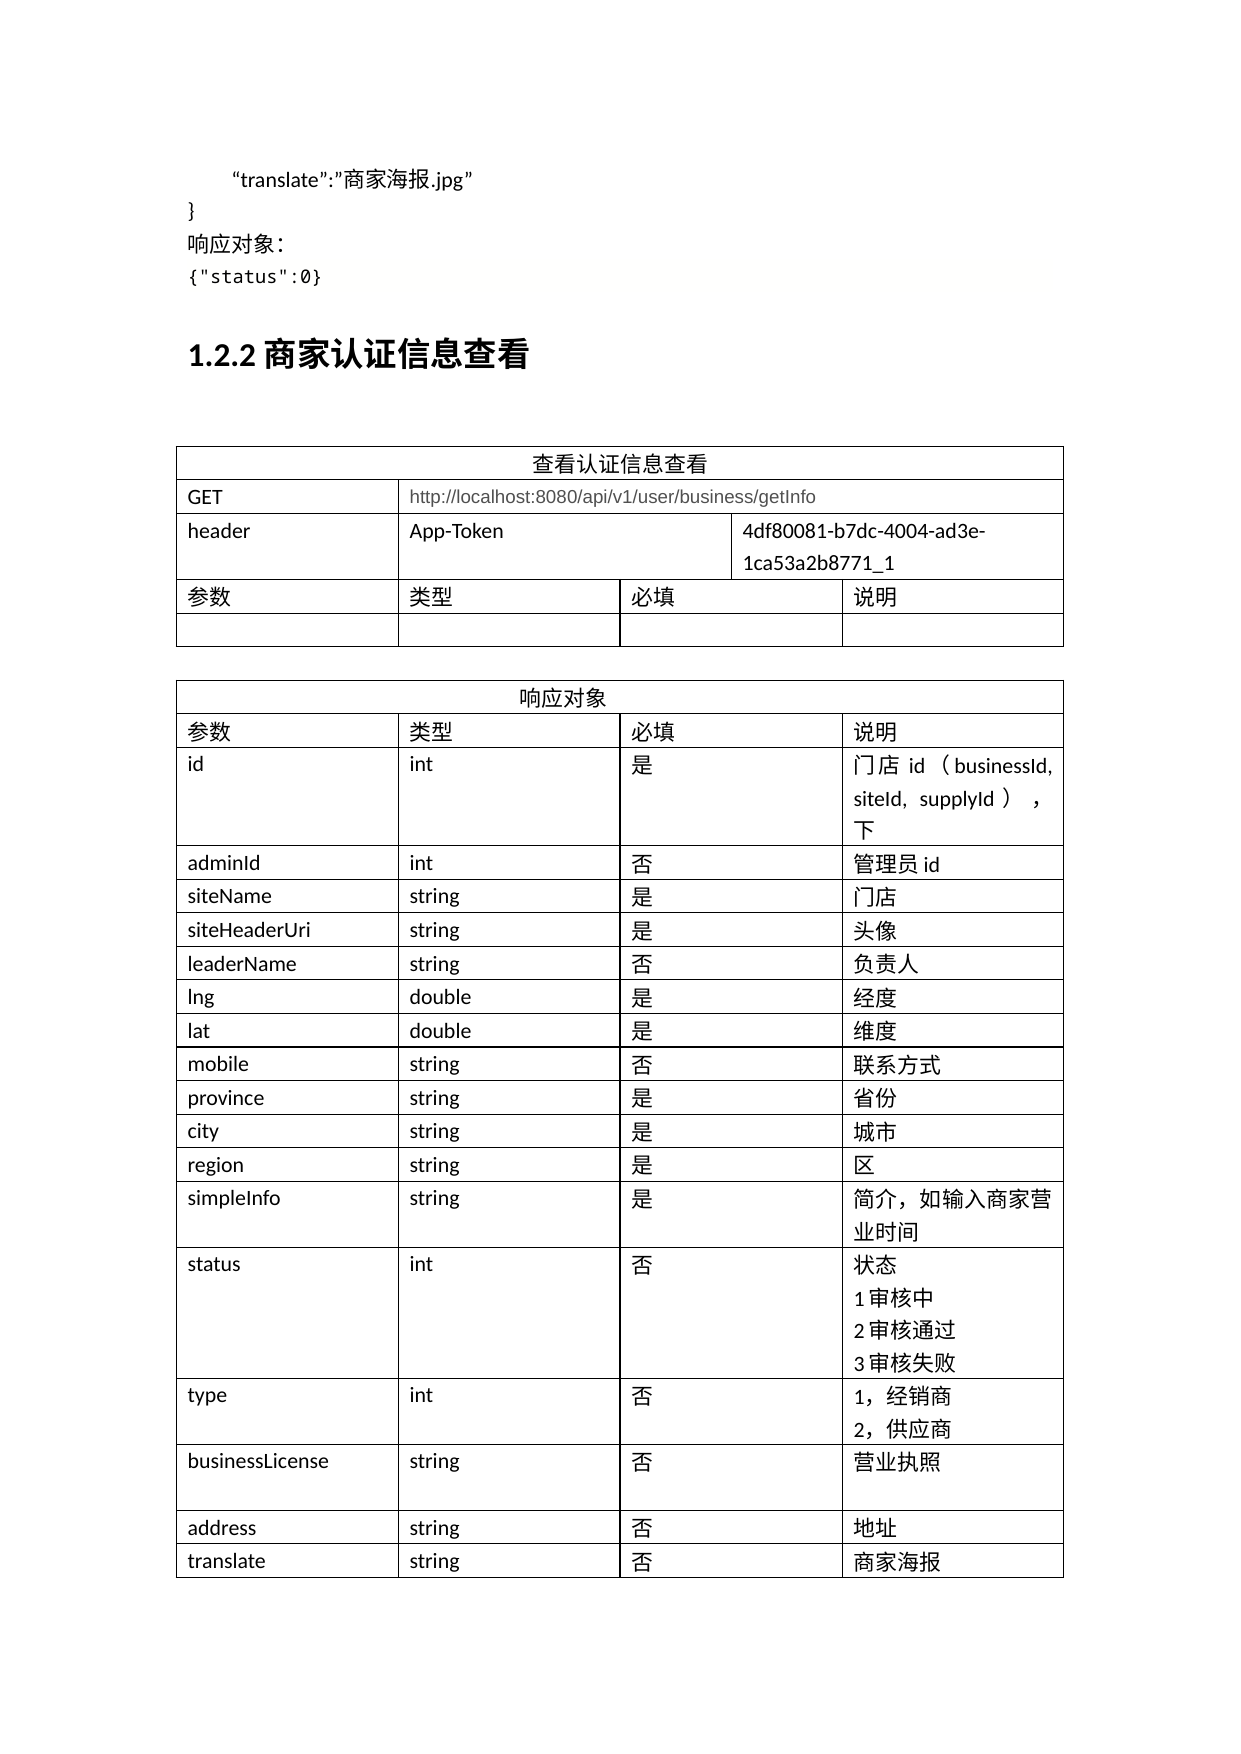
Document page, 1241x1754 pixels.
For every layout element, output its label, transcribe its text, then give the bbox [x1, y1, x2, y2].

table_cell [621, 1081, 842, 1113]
text {"status":0} [187, 259, 1053, 292]
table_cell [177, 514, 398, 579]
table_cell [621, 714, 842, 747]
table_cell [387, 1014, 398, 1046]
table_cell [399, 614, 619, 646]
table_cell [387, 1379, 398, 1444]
list 响应对象： [187, 227, 1053, 259]
text } [187, 194, 1053, 227]
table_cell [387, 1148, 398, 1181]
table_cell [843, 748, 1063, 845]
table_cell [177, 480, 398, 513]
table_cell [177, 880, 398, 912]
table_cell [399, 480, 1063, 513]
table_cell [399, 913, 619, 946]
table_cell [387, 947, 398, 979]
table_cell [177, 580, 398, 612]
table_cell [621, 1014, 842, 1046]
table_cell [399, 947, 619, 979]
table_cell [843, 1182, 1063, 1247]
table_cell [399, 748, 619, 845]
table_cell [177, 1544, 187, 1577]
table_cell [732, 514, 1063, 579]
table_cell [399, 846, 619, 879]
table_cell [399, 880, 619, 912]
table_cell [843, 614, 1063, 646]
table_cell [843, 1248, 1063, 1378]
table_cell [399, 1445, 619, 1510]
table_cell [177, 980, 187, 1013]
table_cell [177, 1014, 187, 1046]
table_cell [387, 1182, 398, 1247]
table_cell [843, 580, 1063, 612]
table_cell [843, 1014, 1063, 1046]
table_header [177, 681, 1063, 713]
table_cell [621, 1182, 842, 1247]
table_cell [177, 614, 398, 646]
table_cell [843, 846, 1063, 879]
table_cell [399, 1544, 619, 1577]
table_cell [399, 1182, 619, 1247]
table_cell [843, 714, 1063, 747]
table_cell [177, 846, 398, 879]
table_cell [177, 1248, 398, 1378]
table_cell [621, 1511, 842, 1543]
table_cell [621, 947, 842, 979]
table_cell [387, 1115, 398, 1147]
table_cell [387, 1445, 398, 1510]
subtitle 1.2.2 商家认证信息查看 [187, 319, 1053, 384]
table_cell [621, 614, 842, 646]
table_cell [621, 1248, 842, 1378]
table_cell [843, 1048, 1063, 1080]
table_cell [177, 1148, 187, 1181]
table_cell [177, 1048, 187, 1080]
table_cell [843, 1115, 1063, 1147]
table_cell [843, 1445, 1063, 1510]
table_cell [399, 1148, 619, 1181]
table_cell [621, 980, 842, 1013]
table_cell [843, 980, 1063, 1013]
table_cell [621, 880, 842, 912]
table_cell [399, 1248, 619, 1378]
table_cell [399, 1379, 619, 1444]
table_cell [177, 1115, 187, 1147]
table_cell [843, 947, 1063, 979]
text “translate”:”商家海报.jpg” [187, 162, 1053, 194]
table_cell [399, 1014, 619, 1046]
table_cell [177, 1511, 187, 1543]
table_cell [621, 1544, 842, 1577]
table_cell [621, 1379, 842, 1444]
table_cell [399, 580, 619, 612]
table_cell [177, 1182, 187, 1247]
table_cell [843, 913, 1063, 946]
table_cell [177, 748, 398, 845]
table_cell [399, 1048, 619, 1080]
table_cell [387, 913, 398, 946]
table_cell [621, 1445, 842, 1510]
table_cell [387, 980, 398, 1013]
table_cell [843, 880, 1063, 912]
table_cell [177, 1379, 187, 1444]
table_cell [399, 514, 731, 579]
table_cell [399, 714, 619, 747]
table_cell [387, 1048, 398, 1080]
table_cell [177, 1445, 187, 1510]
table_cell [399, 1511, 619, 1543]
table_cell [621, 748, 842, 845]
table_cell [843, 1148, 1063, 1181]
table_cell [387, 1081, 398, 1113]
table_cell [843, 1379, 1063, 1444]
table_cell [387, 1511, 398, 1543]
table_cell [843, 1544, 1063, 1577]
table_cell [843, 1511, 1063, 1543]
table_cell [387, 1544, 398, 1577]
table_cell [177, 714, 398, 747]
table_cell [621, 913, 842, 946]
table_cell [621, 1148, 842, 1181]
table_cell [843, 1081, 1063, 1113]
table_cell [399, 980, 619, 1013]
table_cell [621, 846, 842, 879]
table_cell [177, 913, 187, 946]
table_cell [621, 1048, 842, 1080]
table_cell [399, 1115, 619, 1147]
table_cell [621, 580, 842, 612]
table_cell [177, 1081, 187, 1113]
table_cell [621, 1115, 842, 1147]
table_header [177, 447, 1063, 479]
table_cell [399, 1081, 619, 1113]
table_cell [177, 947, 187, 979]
